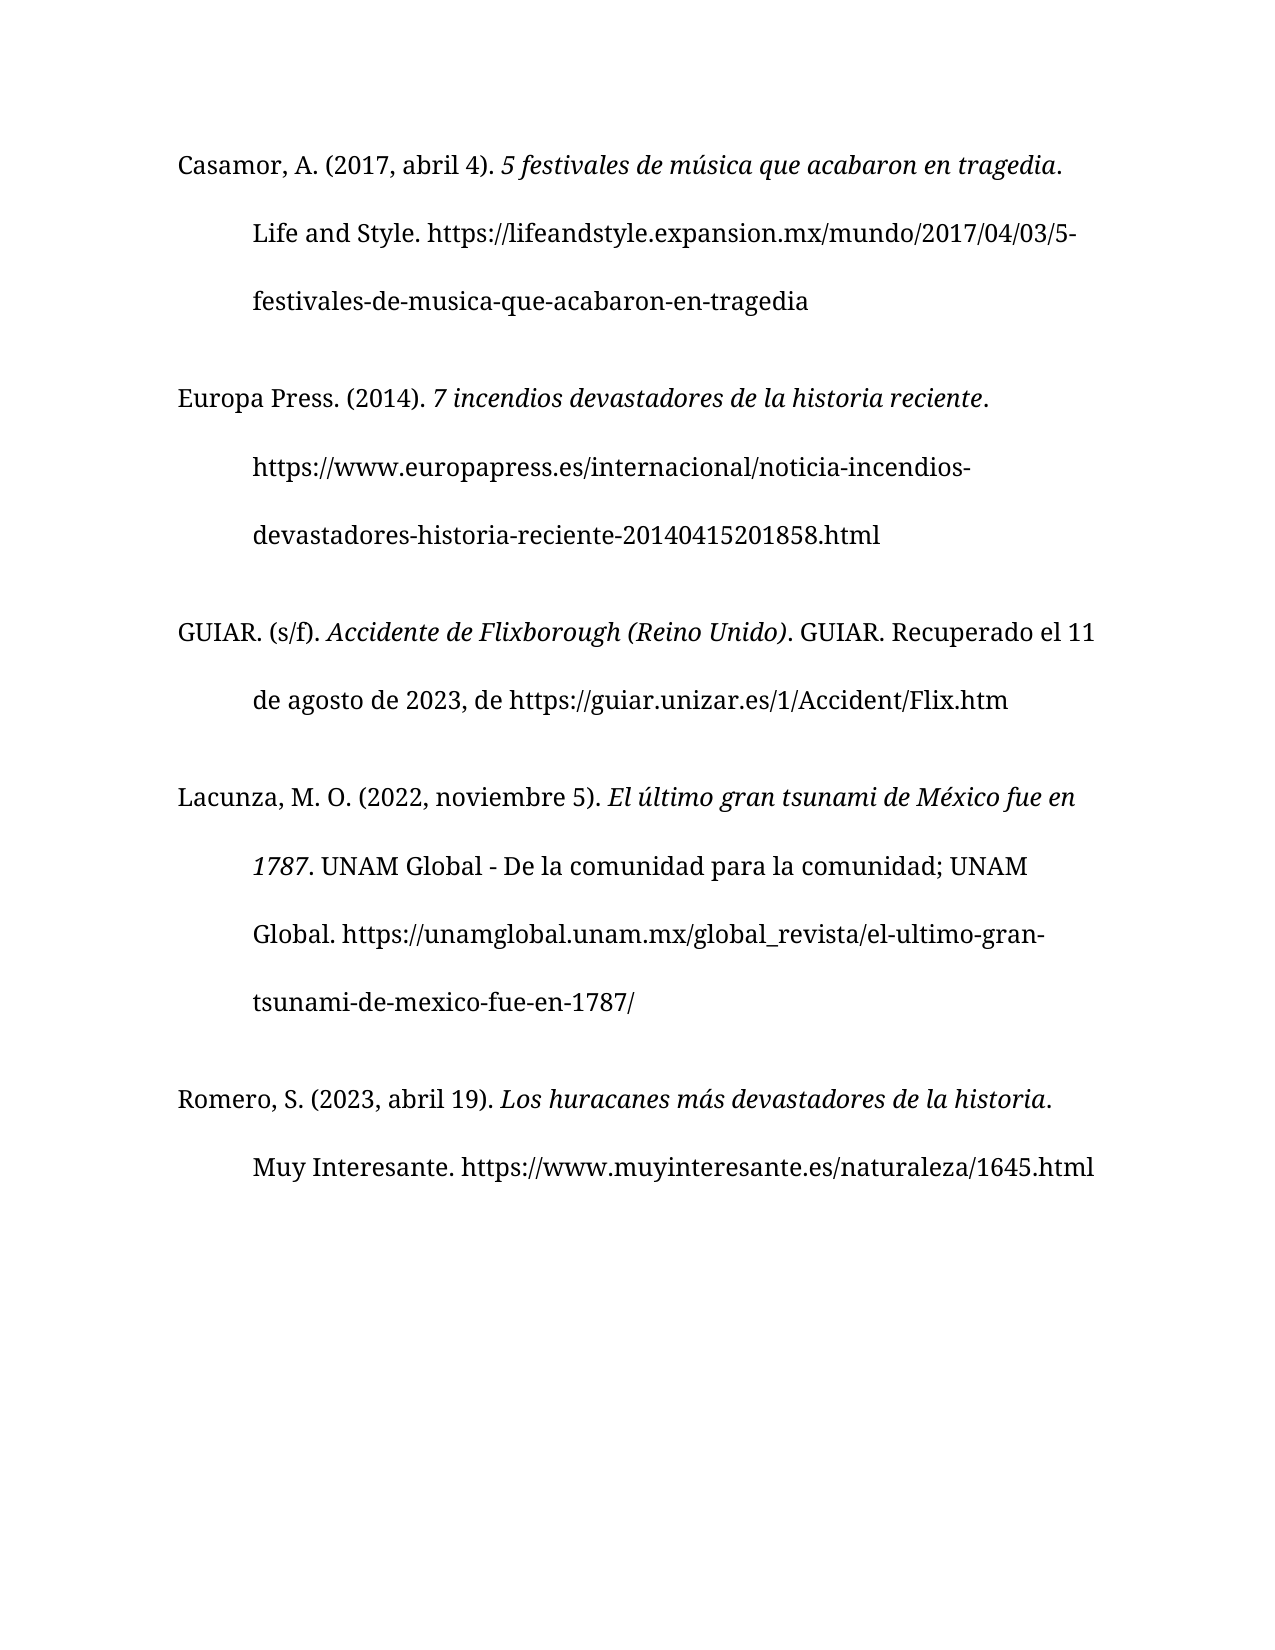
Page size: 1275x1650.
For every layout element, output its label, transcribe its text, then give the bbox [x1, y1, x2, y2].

text Casamor, A. (2017, abril 4). 5 festivales de música que acabaron en tragedia. Life and Style. https://lifeandstyle.expansion.mx/mundo/2017/04/03/5-festivales-de-musica-que-acabaron-en-tragedia [177, 148, 1098, 318]
text GUIAR. (s/f). Accidente de Flixborough (Reino Unido). GUIAR. Recuperado el 11 de agosto de 2023, de https://guiar.unizar.es/1/Accident/Flix.htm [177, 615, 1098, 717]
text Lacunza, M. O. (2022, noviembre 5). El último gran tsunami de México fue en 1787. UNAM Global - De la comunidad para la comunidad; UNAM Global. https://unamglobal.unam.mx/global_revista/el-ultimo-gran-tsunami-de-mexico-fue-en-1787/ [177, 780, 1098, 1018]
text Romero, S. (2023, abril 19). Los huracanes más devastadores de la historia. Muy Interesante. https://www.muyinteresante.es/naturaleza/1645.html [177, 1082, 1098, 1184]
text Europa Press. (2014). 7 incendios devastadores de la historia reciente. https://www.europapress.es/internacional/noticia-incendios-devastadores-historia-reciente-20140415201858.html [177, 381, 1098, 551]
